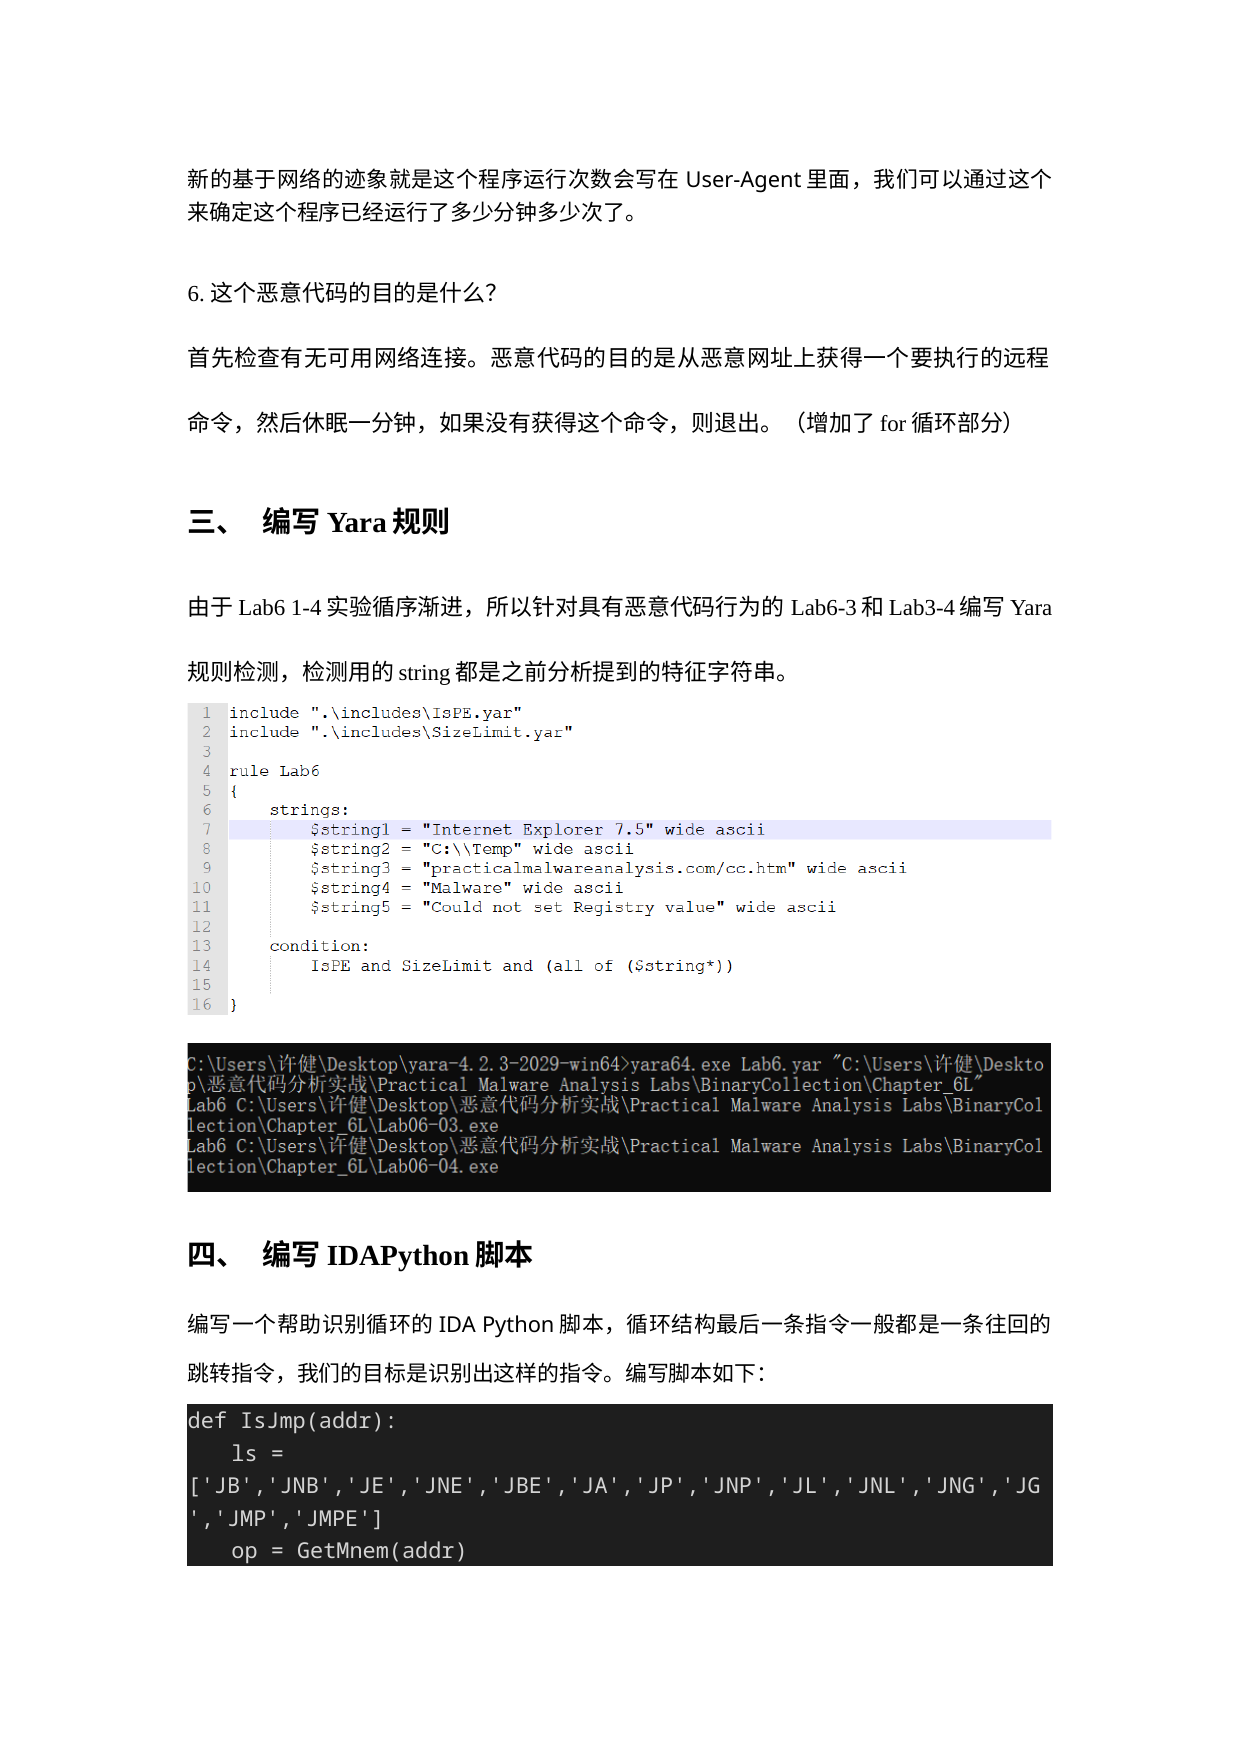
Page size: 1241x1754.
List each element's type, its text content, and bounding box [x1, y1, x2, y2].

picture [187, 1043, 1052, 1192]
list 编写IDAPython脚本 [187, 1220, 1053, 1285]
list 首先检查有无可用网络连接。恶意代码的目的是从恶意网址上获得一个要执行的远程命令，然后休眠一分钟，如果没有获得这个命令，则退出。（增加了for循环部分） [187, 324, 1053, 454]
list 新的基于网络的迹象就是这个程序运行次数会写在User-Agent里面，我们可以通过这个来确定这个程序已经运行了多少分钟多少次了。 [187, 162, 1053, 227]
text ls = ['JB','JNB','JE','JNE','JBE','JA','JP','JNP','JL','JNL','JNG','JG','JMP','JMPE'] [187, 1436, 1053, 1534]
list 编写一个帮助识别循环的IDA Python脚本，循环结构最后一条指令一般都是一条往回的跳转指令，我们的目标是识别出这样的指令。编写脚本如下： [187, 1307, 1053, 1388]
picture [187, 703, 1052, 1015]
text op = GetMnem(addr) [187, 1534, 1053, 1566]
list 由于Lab6 1-4实验循序渐进，所以针对具有恶意代码行为的Lab6-3和Lab3-4编写Yara规则检测，检测用的string都是之前分析提到的特征字符串。 [187, 573, 1053, 703]
text def IsJmp(addr): [187, 1404, 1053, 1436]
list 这个恶意代码的目的是什么？ [187, 259, 1053, 324]
list 编写Yara规则 [187, 487, 1053, 552]
